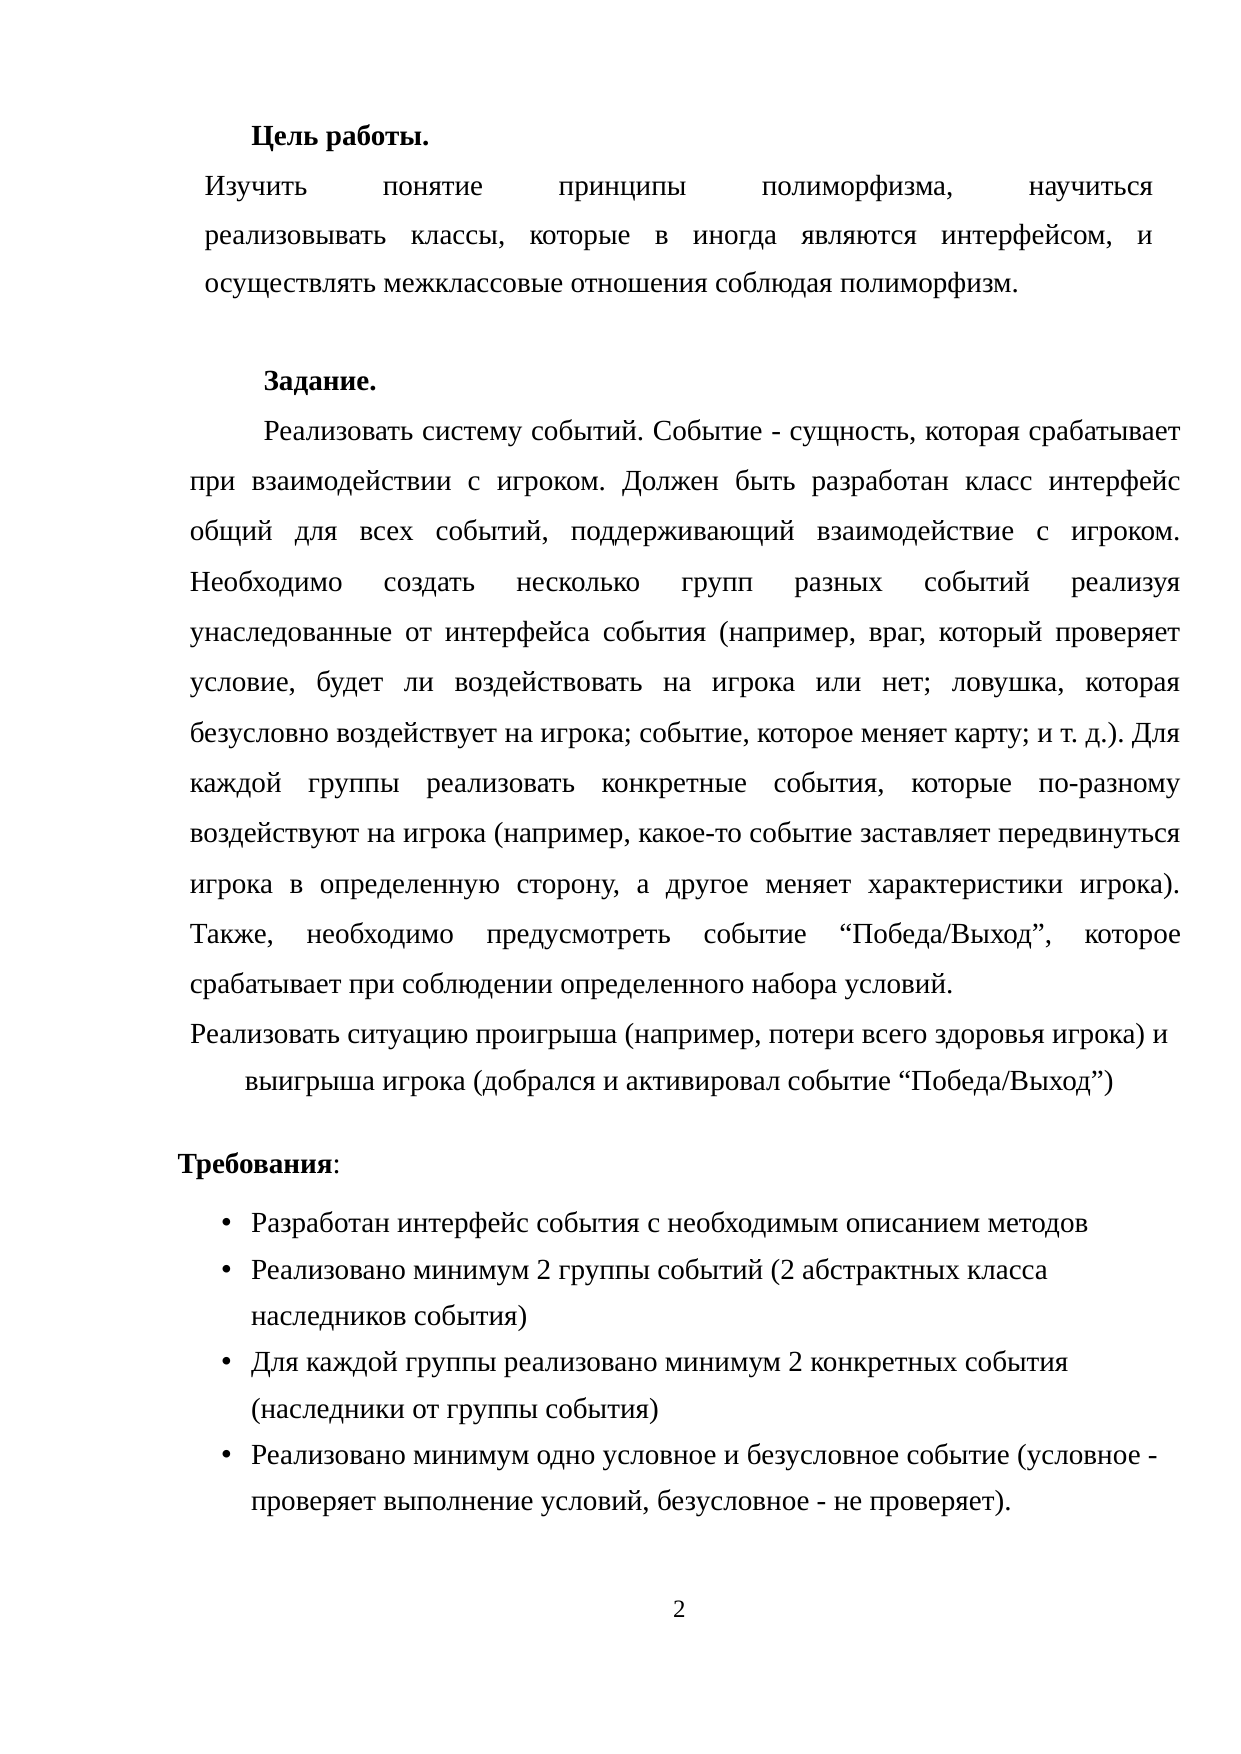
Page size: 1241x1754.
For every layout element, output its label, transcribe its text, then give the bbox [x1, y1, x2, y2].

text Задание. [189, 363, 1181, 396]
text Цель работы. [177, 118, 1181, 152]
list Для каждой группы реализовано минимум 2 конкретных события (наследники от группы события) [221, 1344, 1181, 1424]
subtitle Требования: [177, 1147, 1181, 1180]
text Реализовать систему событий. Событие - сущность, которая срабатывает при взаимодействии с игроком. Должен быть разработан класс интерфейс общий для всех событий, поддерживающий взаимодействие с игроком. Необходимо создать несколько групп разных событий реализуя унаследованные от интерфейса события (например, враг, который проверяет условие, будет ли воздействовать на игрока или нет; ловушка, которая безусловно воздействует на игрока; событие, которое меняет карту; и т. д.). Для каждой группы реализовать конкретные события, которые по-разному воздействуют на игрока (например, какое-то событие заставляет передвинуться игрока в определенную сторону, а другое меняет характеристики игрока). Также, необходимо предусмотреть событие “Победа/Выход”, которое срабатывает при соблюдении определенного набора условий. [189, 413, 1181, 1000]
text Реализовать ситуацию проигрыша (например, потери всего здоровья игрока) и выигрыша игрока (добрался и активировал событие “Победа/Выход”) [177, 1017, 1181, 1096]
list Реализовано минимум 2 группы событий (2 абстрактных класса наследников события) [221, 1252, 1181, 1332]
text Изучить понятие принципы полиморфизма, научиться реализовывать классы, которые в иногда являются интерфейсом, и осуществлять межклассовые отношения соблюдая полиморфизм. [203, 168, 1153, 299]
list Реализовано минимум одно условное и безусловное событие (условное - проверяет выполнение условий, безусловное - не проверяет). [221, 1437, 1181, 1517]
list Разработан интерфейс события с необходимым описанием методов [221, 1205, 1181, 1239]
